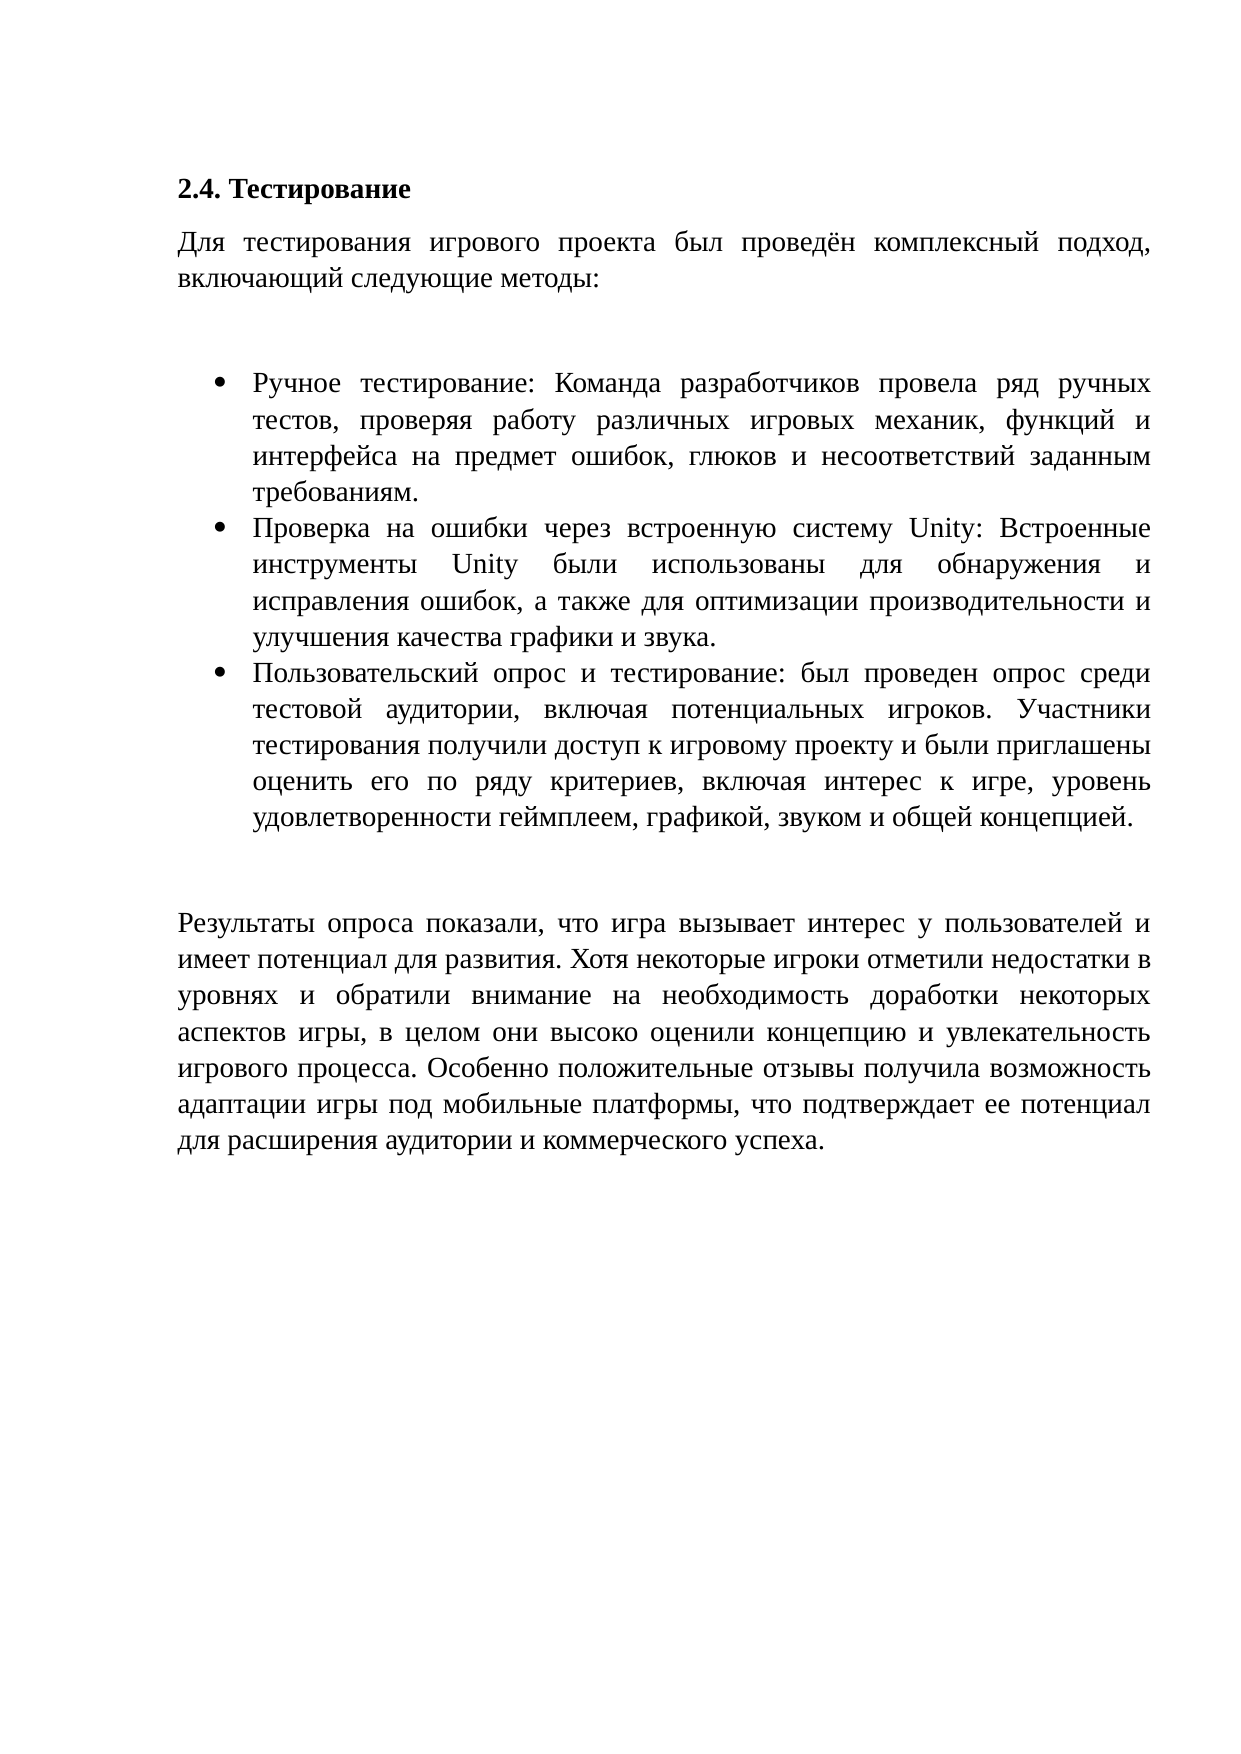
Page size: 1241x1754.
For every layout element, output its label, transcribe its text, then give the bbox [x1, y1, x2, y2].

list Ручное тестирование: Команда разработчиков провела ряд ручных тестов, проверяя работу различных игровых механик, функций и интерфейса на предмет ошибок, глюков и несоответствий заданным требованиям. [215, 366, 1152, 508]
list Пользовательский опрос и тестирование: был проведен опрос среди тестовой аудитории, включая потенциальных игроков. Участники тестирования получили доступ к игровому проекту и были приглашены оценить его по ряду критериев, включая интерес к игре, уровень удовлетворенности геймплеем, графикой, звуком и общей концепцией. [215, 655, 1152, 833]
list Проверка на ошибки через встроенную систему Unity: Встроенные инструменты Unity были использованы для обнаружения и исправления ошибок, а также для оптимизации производительности и улучшения качества графики и звука. [215, 510, 1152, 652]
text Результаты опроса показали, что игра вызывает интерес у пользователей и имеет потенциал для развития. Хотя некоторые игроки отметили недостатки в уровнях и обратили внимание на необходимость доработки некоторых аспектов игры, в целом они высоко оценили концепцию и увлекательность игрового процесса. Особенно положительные отзывы получила возможность адаптации игры под мобильные платформы, что подтверждает ее потенциал для расширения аудитории и коммерческого успеха. [177, 905, 1152, 1156]
text 2.4. Тестирование [177, 171, 1152, 204]
text Для тестирования игрового проекта был проведён комплексный подход, включающий следующие методы: [177, 224, 1152, 293]
